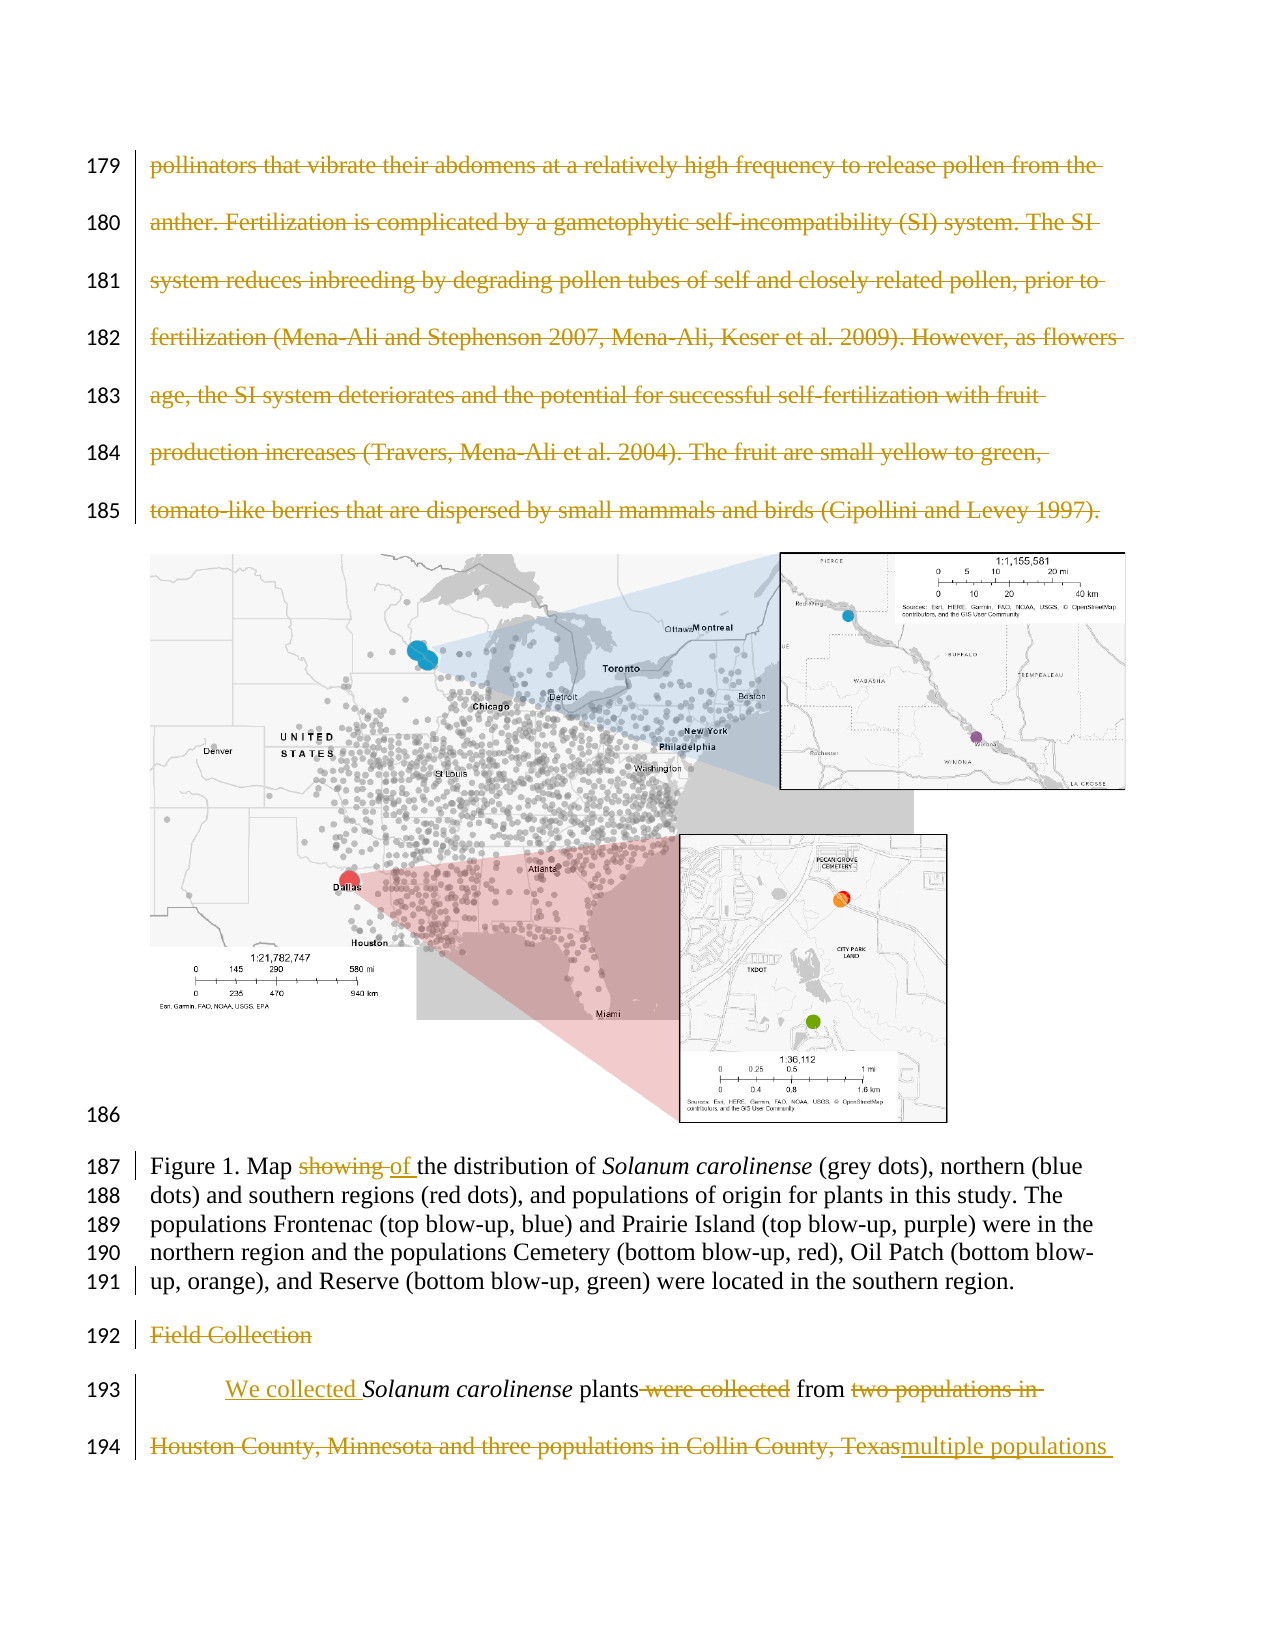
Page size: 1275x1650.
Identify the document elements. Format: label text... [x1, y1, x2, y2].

picture [150, 552, 1125, 1123]
text Figure 1. Map the distribution of Solanum carolinense (grey dots), northern (blue dots) and southern regions (red dots), and populations of origin for plants in this study. The populations Frontenac (top blow-up, blue) and Prairie Island (top blow-up, purple) were in the northern region and the populations Cemetery (bottom blow-up, red), Oil Patch (bottom blow-up, orange), and Reserve (bottom blow-up, green) were located in the southern region. [150, 1151, 1125, 1295]
